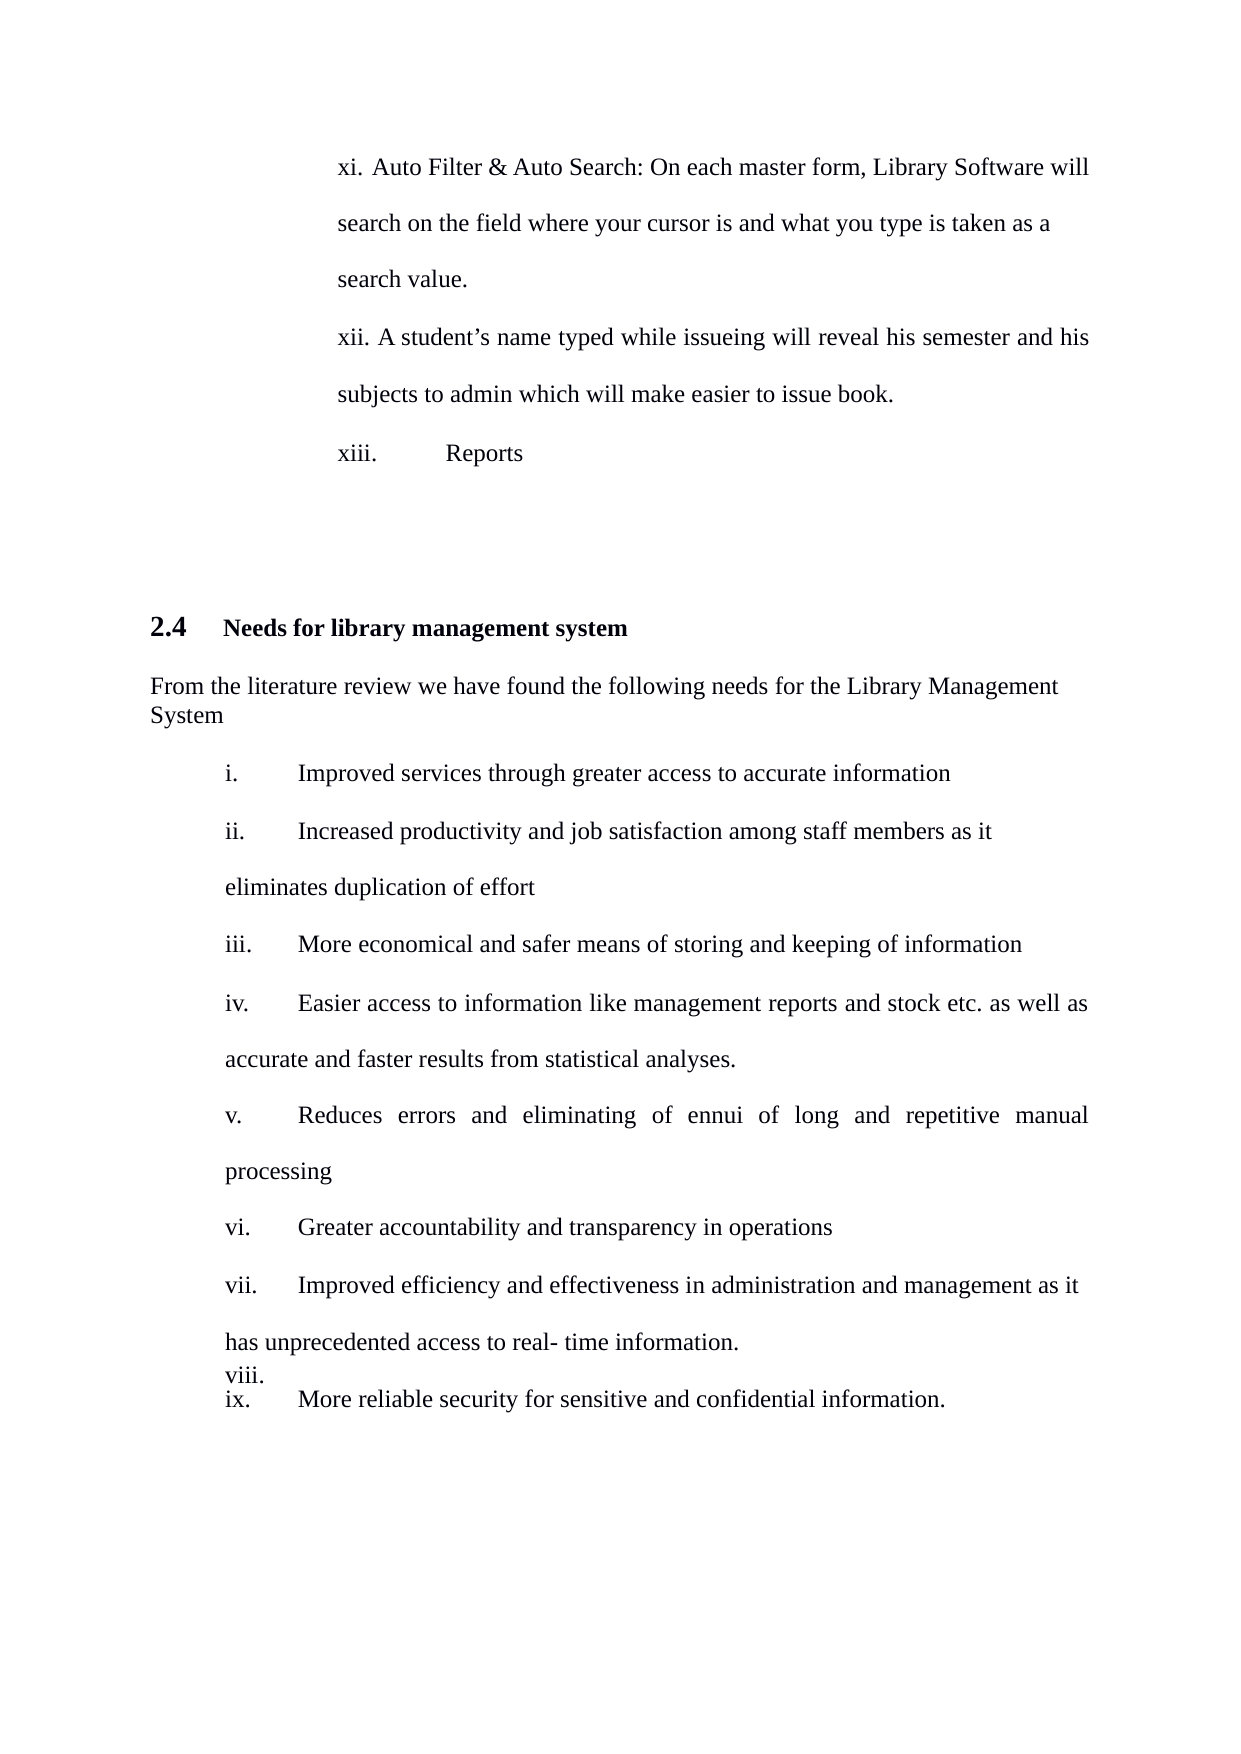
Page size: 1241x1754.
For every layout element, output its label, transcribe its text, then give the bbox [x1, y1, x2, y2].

list xii. A student’s name typed while issueing will reveal his semester and his subjects to admin which will make easier to issue book. [337, 322, 1089, 408]
list More economical and safer means of storing and keeping of information [225, 929, 1090, 958]
text From the literature review we have found the following needs for the Library Management System [150, 671, 1090, 729]
list Improved efficiency and effectiveness in administration and management as it has unprecedented access to real- time information. [225, 1271, 1090, 1355]
text 2.4 Needs for library management system [150, 609, 1090, 643]
list Easier access to information like management reports and stock etc. as well as accurate and faster results from statistical analyses. [225, 988, 1089, 1073]
list Greater accountability and transparency in operations [225, 1212, 1090, 1241]
list More reliable security for sensitive and confidential information. [225, 1384, 1090, 1412]
list xiii. Reports [337, 438, 1090, 467]
list Reduces errors and eliminating of ennui of long and repetitive manual processing [225, 1100, 1089, 1185]
list Improved services through greater access to accurate information [225, 758, 1090, 786]
list xi. Auto Filter & Auto Search: On each master form, Library Software will search on the field where your cursor is and what you type is taken as a search value. [337, 152, 1089, 293]
list Increased productivity and job satisfaction among staff members as it eliminates duplication of effort [225, 816, 1089, 901]
